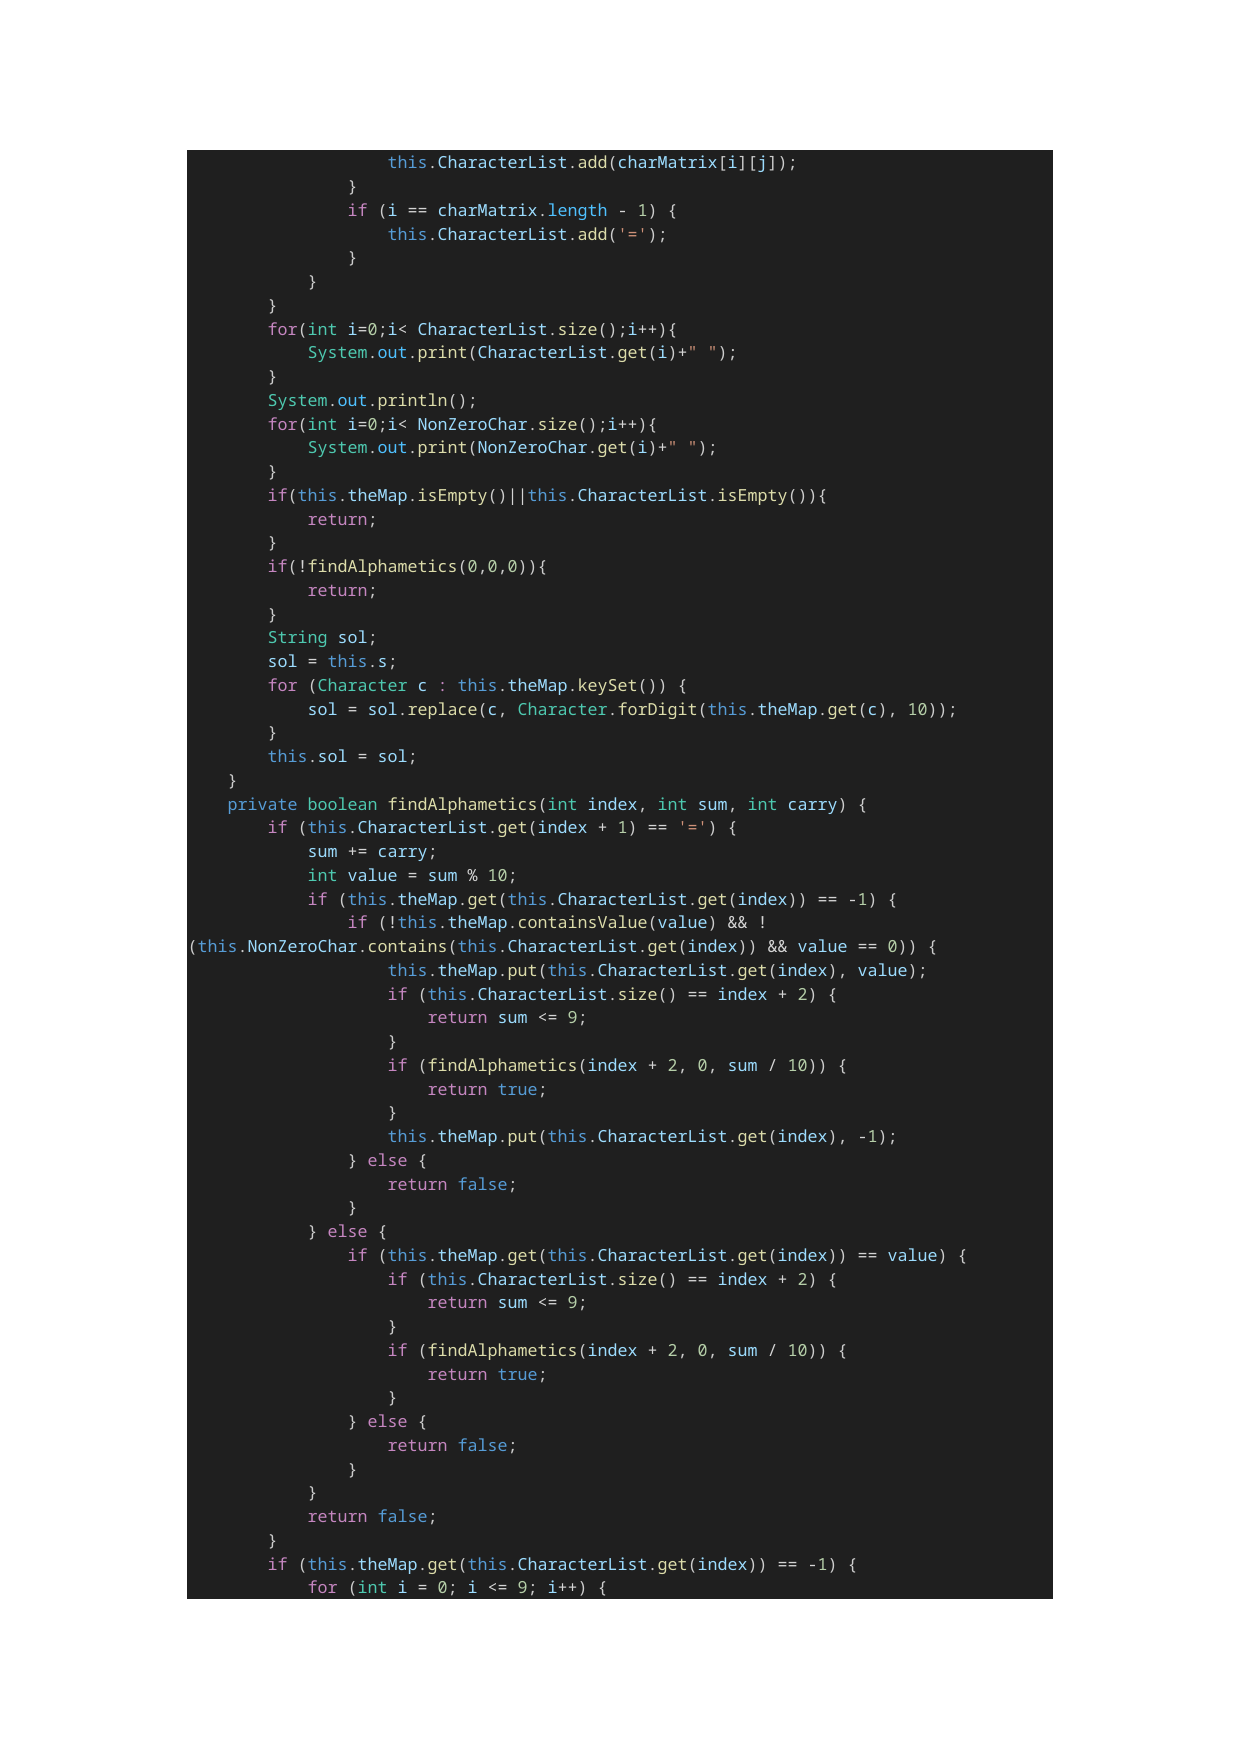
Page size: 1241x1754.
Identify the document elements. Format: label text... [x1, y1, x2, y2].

text String sol; [187, 625, 1053, 649]
text this.CharacterList.add('='); [187, 221, 1053, 245]
text if (this.theMap.get(this.CharacterList.get(index)) == -1) { [187, 1551, 1053, 1575]
text System.out.println(); [187, 387, 1053, 411]
text return; [187, 506, 1053, 530]
text } [187, 245, 1053, 269]
text System.out.print(NonZeroChar.get(i)+" "); [187, 435, 1053, 459]
text if (findAlphametics(index + 2, 0, sum / 10)) { [187, 1052, 1053, 1076]
text return false; [187, 1432, 1053, 1456]
text return; [187, 577, 1053, 601]
text } [187, 767, 1053, 791]
text return false; [187, 1171, 1053, 1195]
text } [187, 1100, 1053, 1124]
text return true; [187, 1076, 1053, 1100]
text } [187, 1456, 1053, 1480]
text return sum <= 9; [187, 1290, 1053, 1314]
text } [187, 1029, 1053, 1052]
text } [187, 1195, 1053, 1219]
text } [187, 1480, 1053, 1504]
text return sum <= 9; [187, 1005, 1053, 1029]
text if(!findAlphametics(0,0,0)){ [187, 554, 1053, 577]
text } [187, 269, 1053, 292]
text if (findAlphametics(index + 2, 0, sum / 10)) { [187, 1337, 1053, 1361]
text } else { [187, 1409, 1053, 1432]
text if (this.theMap.get(this.CharacterList.get(index)) == value) { [187, 1242, 1053, 1266]
text if (i == charMatrix.length - 1) { [187, 197, 1053, 221]
text if (this.CharacterList.size() == index + 2) { [187, 1266, 1053, 1290]
text if (!this.theMap.containsValue(value) && !(this.NonZeroChar.contains(this.CharacterList.get(index)) && value == 0)) { [187, 910, 1053, 957]
text } [187, 292, 1053, 316]
text } else { [187, 1147, 1053, 1171]
text if(this.theMap.isEmpty()||this.CharacterList.isEmpty()){ [187, 482, 1053, 506]
text for(int i=0;i< CharacterList.size();i++){ [187, 316, 1053, 340]
text } [187, 1314, 1053, 1337]
text this.sol = sol; [187, 744, 1053, 767]
text } [187, 720, 1053, 744]
text for (Character c : this.theMap.keySet()) { [187, 672, 1053, 696]
text this.CharacterList.add(charMatrix[i][j]); [187, 150, 1053, 174]
text } [187, 174, 1053, 197]
text } [187, 1385, 1053, 1409]
text sum += carry; [187, 839, 1053, 862]
text } [187, 459, 1053, 482]
text } [187, 530, 1053, 554]
text private boolean findAlphametics(int index, int sum, int carry) { [187, 791, 1053, 815]
text sol = this.s; [187, 649, 1053, 672]
text System.out.print(CharacterList.get(i)+" "); [187, 340, 1053, 364]
text this.theMap.put(this.CharacterList.get(index), value); [187, 957, 1053, 981]
text return false; [187, 1504, 1053, 1527]
text } [187, 364, 1053, 387]
text if (this.theMap.get(this.CharacterList.get(index)) == -1) { [187, 886, 1053, 910]
text int value = sum % 10; [187, 862, 1053, 886]
text if (this.CharacterList.get(index + 1) == '=') { [187, 815, 1053, 839]
text for(int i=0;i< NonZeroChar.size();i++){ [187, 411, 1053, 435]
text } [187, 1527, 1053, 1551]
text sol = sol.replace(c, Character.forDigit(this.theMap.get(c), 10)); [187, 696, 1053, 720]
text if (this.CharacterList.size() == index + 2) { [187, 981, 1053, 1005]
text return true; [187, 1361, 1053, 1385]
text } else { [187, 1219, 1053, 1242]
text this.theMap.put(this.CharacterList.get(index), -1); [187, 1124, 1053, 1147]
text } [187, 601, 1053, 625]
text for (int i = 0; i <= 9; i++) { [187, 1575, 1053, 1599]
